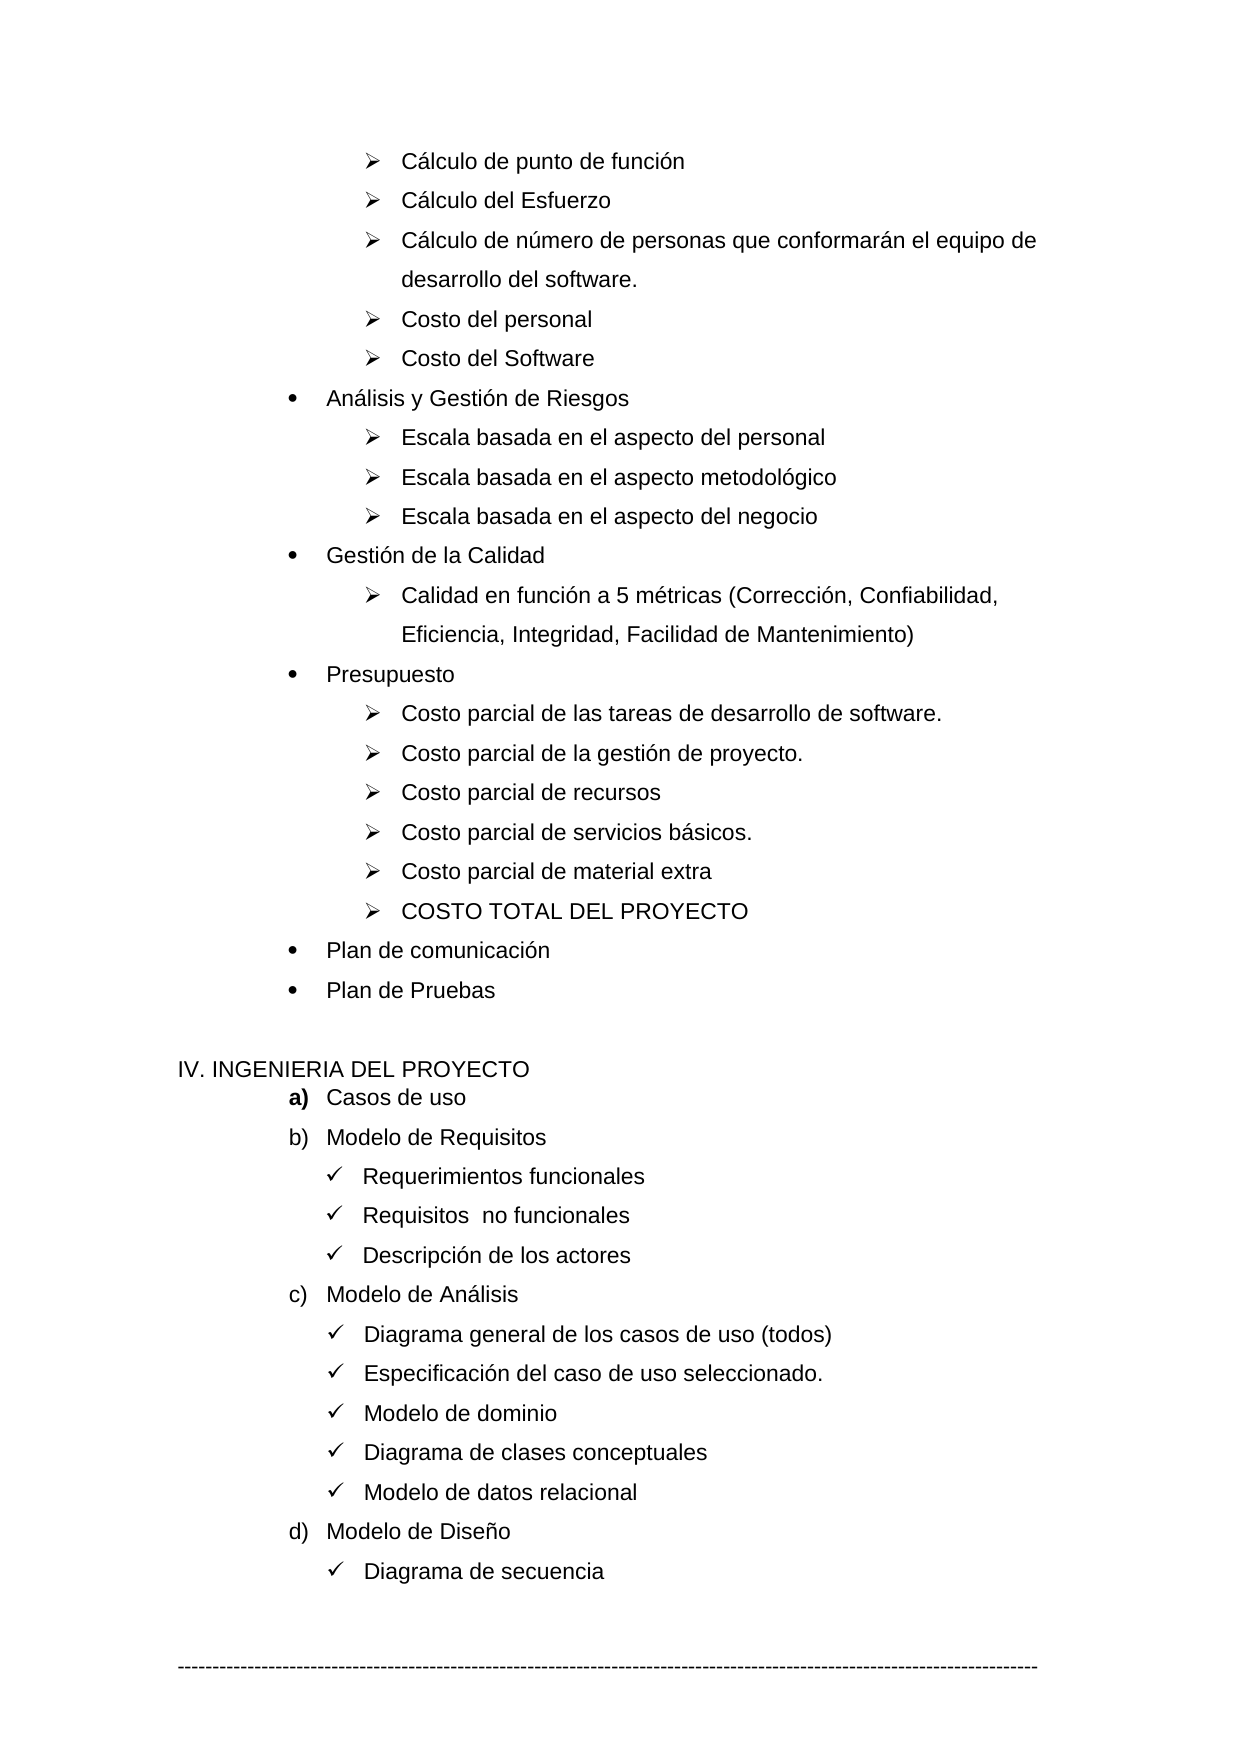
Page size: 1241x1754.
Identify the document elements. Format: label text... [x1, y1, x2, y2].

list Plan de Pruebas [288, 977, 1063, 1003]
list Costo del Software [363, 345, 1063, 371]
list Cálculo de punto de función [363, 148, 1063, 174]
list Costo del personal [363, 306, 1063, 332]
list Costo parcial de material extra [363, 858, 1063, 884]
list Cálculo de número de personas que conformarán el equipo de desarrollo del software. [363, 227, 1063, 292]
list Diagrama de clases conceptuales [326, 1439, 1063, 1466]
list Modelo de Análisis [288, 1281, 1063, 1308]
list Casos de uso [288, 1084, 1063, 1110]
list Cálculo del Esfuerzo [363, 187, 1063, 213]
list Diagrama general de los casos de uso (todos) [326, 1321, 1063, 1347]
list Modelo de Diseño [288, 1518, 1063, 1545]
list IV. INGENIERIA DEL PROYECTO [177, 1056, 1063, 1082]
list Plan de comunicación [288, 937, 1063, 963]
list Escala basada en el aspecto del personal [363, 424, 1063, 450]
list Costo parcial de recursos [363, 779, 1063, 806]
list Modelo de Requisitos [288, 1123, 1063, 1150]
list Diagrama de secuencia [326, 1558, 1063, 1584]
list Especificación del caso de uso seleccionado. [326, 1360, 1063, 1387]
list Requisitos no funcionales [325, 1202, 1063, 1229]
list Presupuesto [288, 661, 1063, 687]
list Modelo de dominio [326, 1400, 1063, 1426]
list COSTO TOTAL DEL PROYECTO [363, 898, 1063, 924]
list Modelo de datos relacional [326, 1479, 1063, 1505]
list Requerimientos funcionales [325, 1163, 1063, 1189]
list Escala basada en el aspecto metodológico [363, 463, 1063, 490]
list Descripción de los actores [325, 1242, 1063, 1268]
list Escala basada en el aspecto del negocio [363, 503, 1063, 529]
list Análisis y Gestión de Riesgos [288, 384, 1063, 411]
list Gestión de la Calidad [288, 542, 1063, 569]
list Calidad en función a 5 métricas (Corrección, Confiabilidad, Eficiencia, Integridad, Facilidad de Mantenimiento) [363, 582, 1063, 648]
list Costo parcial de las tareas de desarrollo de software. [363, 700, 1063, 727]
list Costo parcial de servicios básicos. [363, 819, 1063, 845]
list Costo parcial de la gestión de proyecto. [363, 740, 1063, 766]
